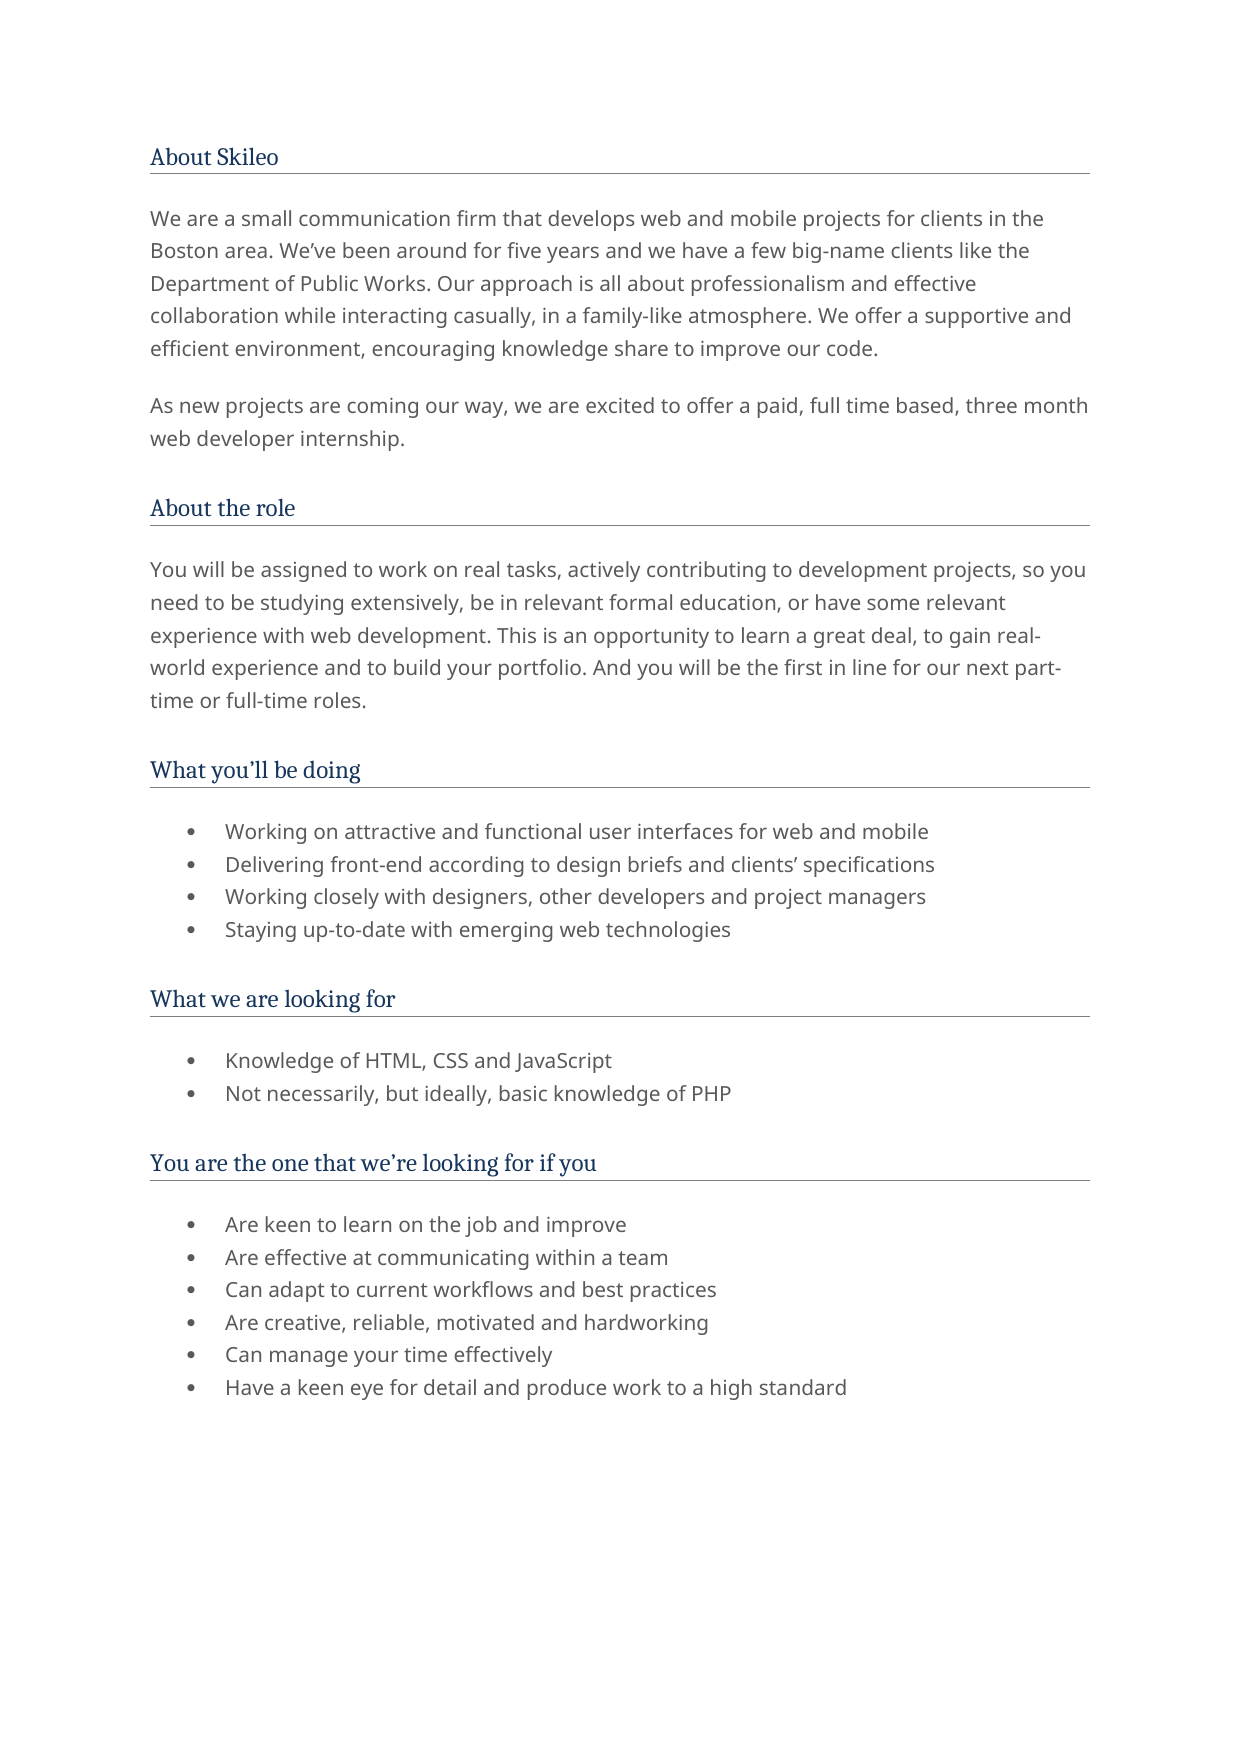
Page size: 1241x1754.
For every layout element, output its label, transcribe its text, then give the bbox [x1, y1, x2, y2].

subtitle What you’ll be doing [150, 756, 1090, 787]
list Working closely with designers, other developers and project managers [187, 882, 1090, 911]
subtitle You are the one that we’re looking for if you [150, 1149, 1090, 1180]
list Are keen to learn on the job and improve [187, 1210, 1090, 1238]
list Knowledge of HTML, CSS and JavaScript [187, 1046, 1090, 1075]
list Have a keen eye for detail and produce work to a high standard [187, 1373, 1090, 1402]
list Working on attractive and functional user interfaces for web and mobile [187, 817, 1090, 846]
list Can manage your time effectively [187, 1341, 1090, 1369]
list Not necessarily, but ideally, basic knowledge of PHP [187, 1079, 1090, 1107]
subtitle About the role [150, 494, 1090, 525]
subtitle About Skileo [150, 142, 1090, 173]
list Are creative, reliable, motivated and hardworking [187, 1308, 1090, 1336]
list Staying up-to-date with emerging web technologies [187, 915, 1090, 943]
subtitle What we are looking for [150, 985, 1090, 1016]
list Can adapt to current workflows and best practices [187, 1275, 1090, 1304]
text You will be assigned to work on real tasks, actively contributing to development projects, so you need to be studying extensively, be in relevant formal education, or have some relevant experience with web development. This is an opportunity to learn a great deal, to gain real-world experience and to build your portfolio. And you will be the first in line for our next part-time or full-time roles. [150, 556, 1090, 714]
list Delivering front-end according to design briefs and clients’ specifications [187, 850, 1090, 878]
text We are a small communication firm that develops web and mobile projects for clients in the Boston area. We’ve been around for five years and we have a few big-name clients like the Department of Public Works. Our approach is all about professionalism and effective collaboration while interacting casually, in a family-like atmosphere. We offer a supportive and efficient environment, encouraging knowledge share to improve our code. [150, 204, 1090, 362]
list Are effective at communicating within a team [187, 1243, 1090, 1271]
text As new projects are coming our way, we are excited to offer a paid, full time based, three month web developer internship. [150, 392, 1090, 453]
